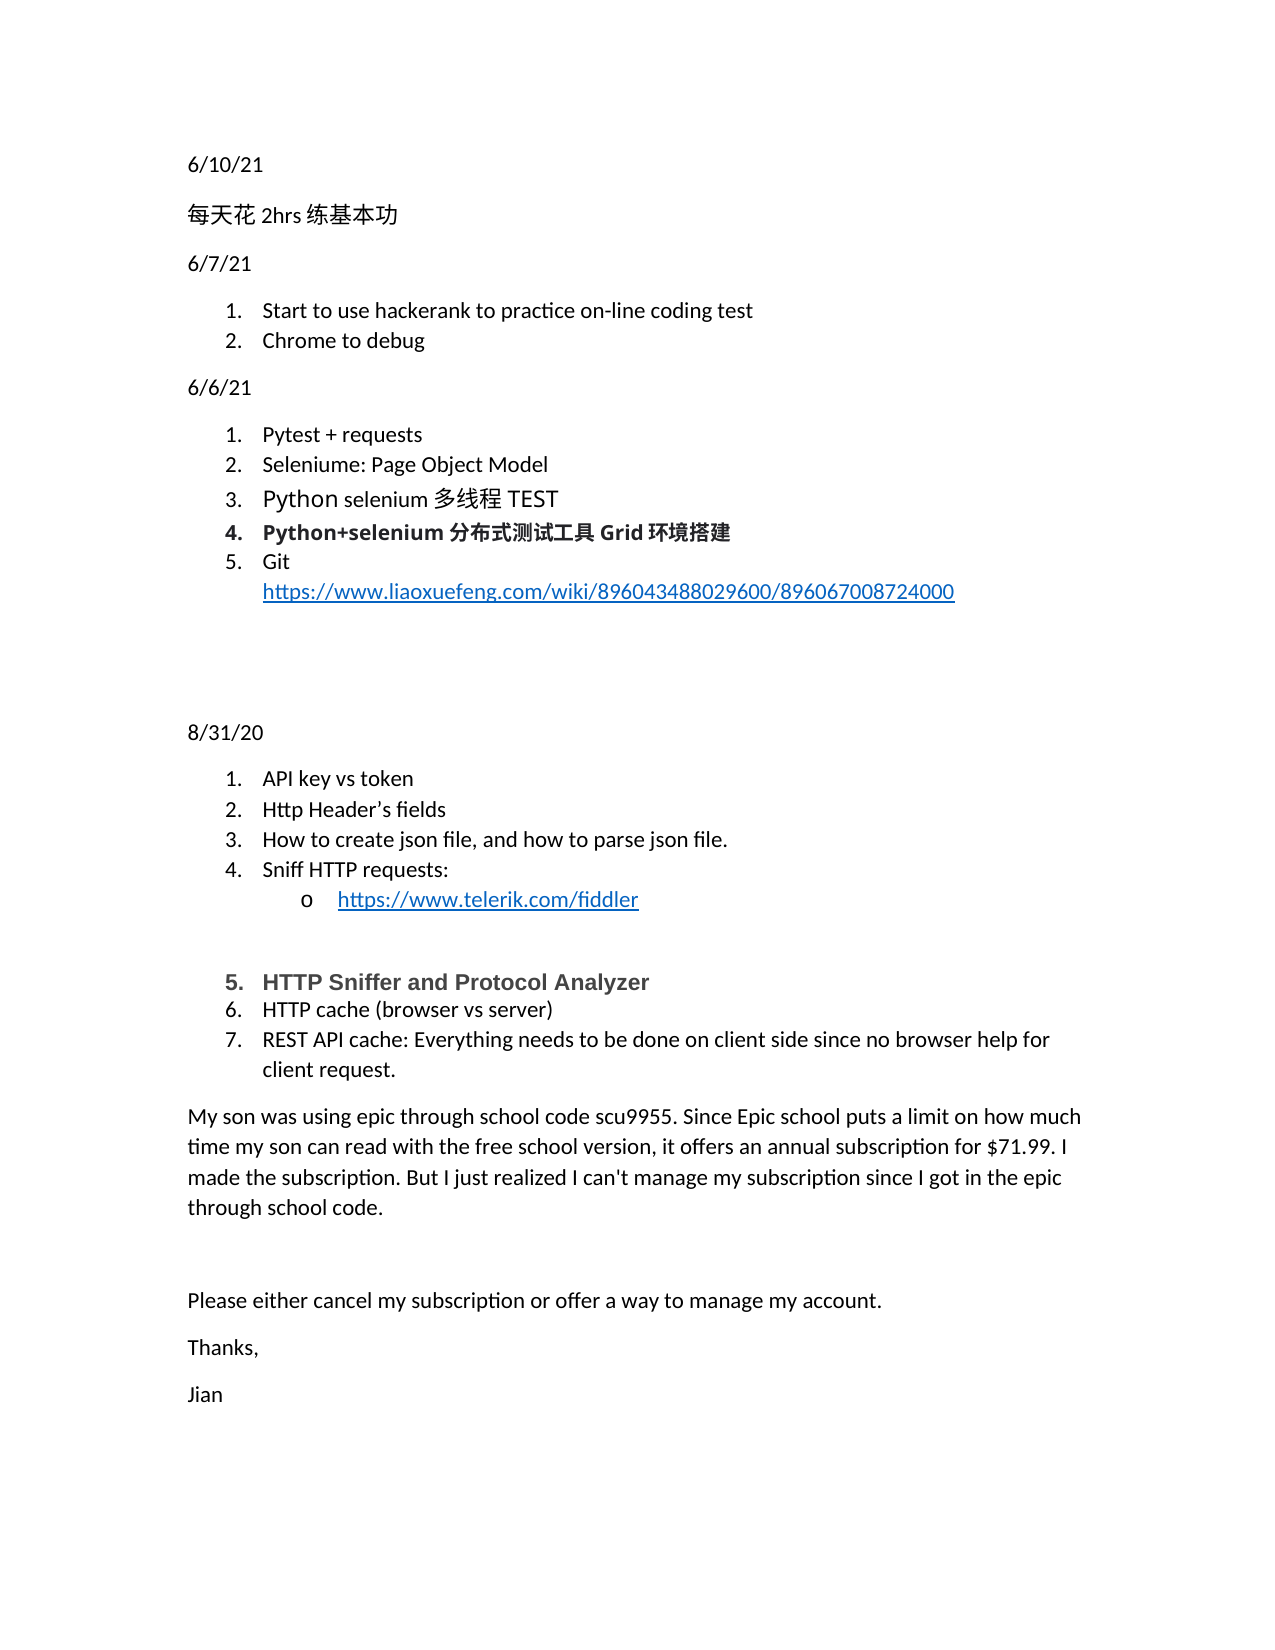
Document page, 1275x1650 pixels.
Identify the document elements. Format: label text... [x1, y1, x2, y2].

list https://www.telerik.com/fiddler [300, 885, 1087, 914]
list REST API cache: Everything needs to be done on client side since no browser help for client request. [225, 1025, 1087, 1083]
list API key vs token [225, 764, 1087, 793]
text 6/6/21 [187, 373, 1087, 401]
list HTTP cache (browser vs server) [225, 995, 1087, 1023]
list Sniff HTTP requests: [225, 855, 1087, 883]
text 8/31/20 [187, 718, 1087, 746]
list Git [225, 547, 1087, 575]
list HTTP Sniffer and Protocol Analyzer [225, 917, 1087, 995]
text Jian [187, 1380, 1087, 1408]
text Thanks, [187, 1333, 1087, 1362]
list https://www.liaoxuefeng.com/wiki/896043488029600/896067008724000 [262, 577, 1087, 605]
list Chrome to debug [225, 326, 1087, 354]
text 6/7/21 [187, 249, 1087, 277]
list How to create json file, and how to parse json file. [225, 825, 1087, 853]
list Python selenium 多线程 TEST [225, 481, 1087, 514]
list Start to use hackerank to practice on-line coding test [225, 296, 1087, 324]
text Please either cancel my subscription or offer a way to manage my account. [187, 1287, 1087, 1315]
text My son was using epic through school code scu9955. Since Epic school puts a limit on how much time my son can read with the free school version, it offers an annual subscription for $71.99. I made the subscription. But I just realized I can't manage my subscription since I got in the epic through school code. [187, 1102, 1087, 1221]
list Seleniume: Page Object Model [225, 450, 1087, 478]
list Python+selenium 分布式测试工具Grid环境搭建 [225, 517, 1087, 547]
text 6/10/21 [187, 150, 1087, 178]
list Http Header’s fields [225, 795, 1087, 823]
text 每天花2hrs 练基本功 [187, 197, 1087, 230]
list Pytest + requests [225, 420, 1087, 448]
